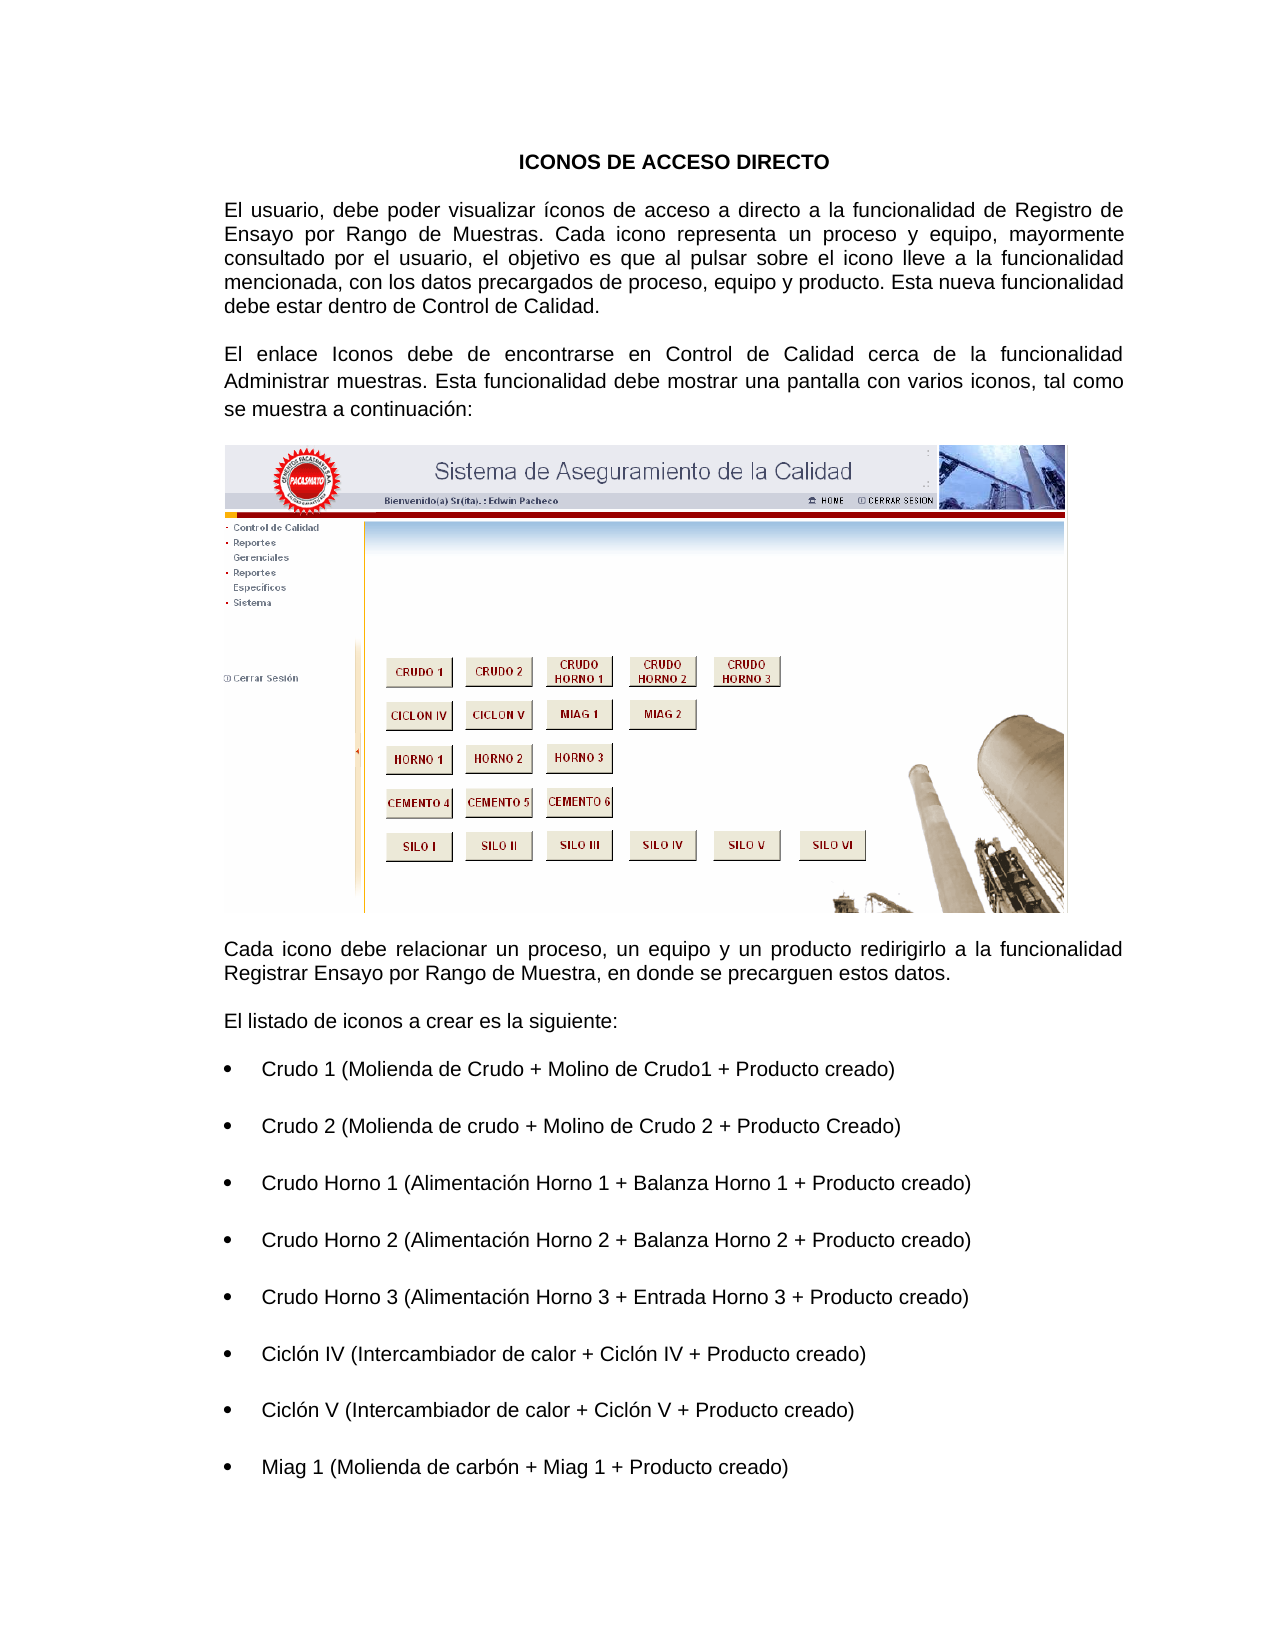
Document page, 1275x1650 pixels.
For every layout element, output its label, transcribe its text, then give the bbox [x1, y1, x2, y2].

list Crudo Horno 2 (Alimentación Horno 2 + Balanza Horno 2 + Producto creado) [224, 1228, 1125, 1252]
text El usuario, debe poder visualizar íconos de acceso a directo a la funcionalidad de Registro de Ensayo por Rango de Muestras. Cada icono representa un proceso y equipo, mayormente consultado por el usuario, el objetivo es que al pulsar sobre el icono lleve a la funcionalidad mencionada, con los datos precargados de proceso, equipo y producto. Esta nueva funcionalidad debe estar dentro de Control de Calidad. [224, 198, 1125, 318]
list Crudo Horno 1 (Alimentación Horno 1 + Balanza Horno 1 + Producto creado) [224, 1171, 1125, 1195]
list Crudo Horno 3 (Alimentación Horno 3 + Entrada Horno 3 + Producto creado) [224, 1284, 1125, 1308]
text El listado de iconos a crear es la siguiente: [223, 1009, 1125, 1033]
text Cada icono debe relacionar un proceso, un equipo y un producto redirigirlo a la funcionalidad Registrar Ensayo por Rango de Muestra, en donde se precarguen estos datos. [223, 937, 1125, 985]
list Crudo 1 (Molienda de Crudo + Molino de Crudo1 + Producto creado) [224, 1057, 1125, 1081]
list Ciclón IV (Intercambiador de calor + Ciclón IV + Producto creado) [224, 1341, 1125, 1365]
text El enlace Iconos debe de encontrarse en Control de Calidad cerca de la funcionalidad Administrar muestras. Esta funcionalidad debe mostrar una pantalla con varios iconos, tal como se muestra a continuación: [224, 342, 1125, 421]
text ICONOS DE ACCESO DIRECTO [224, 150, 1125, 174]
list Miag 1 (Molienda de carbón + Miag 1 + Producto creado) [224, 1455, 1125, 1479]
list Crudo 2 (Molienda de crudo + Molino de Crudo 2 + Producto Creado) [224, 1114, 1125, 1138]
list Ciclón V (Intercambiador de calor + Ciclón V + Producto creado) [224, 1398, 1125, 1422]
